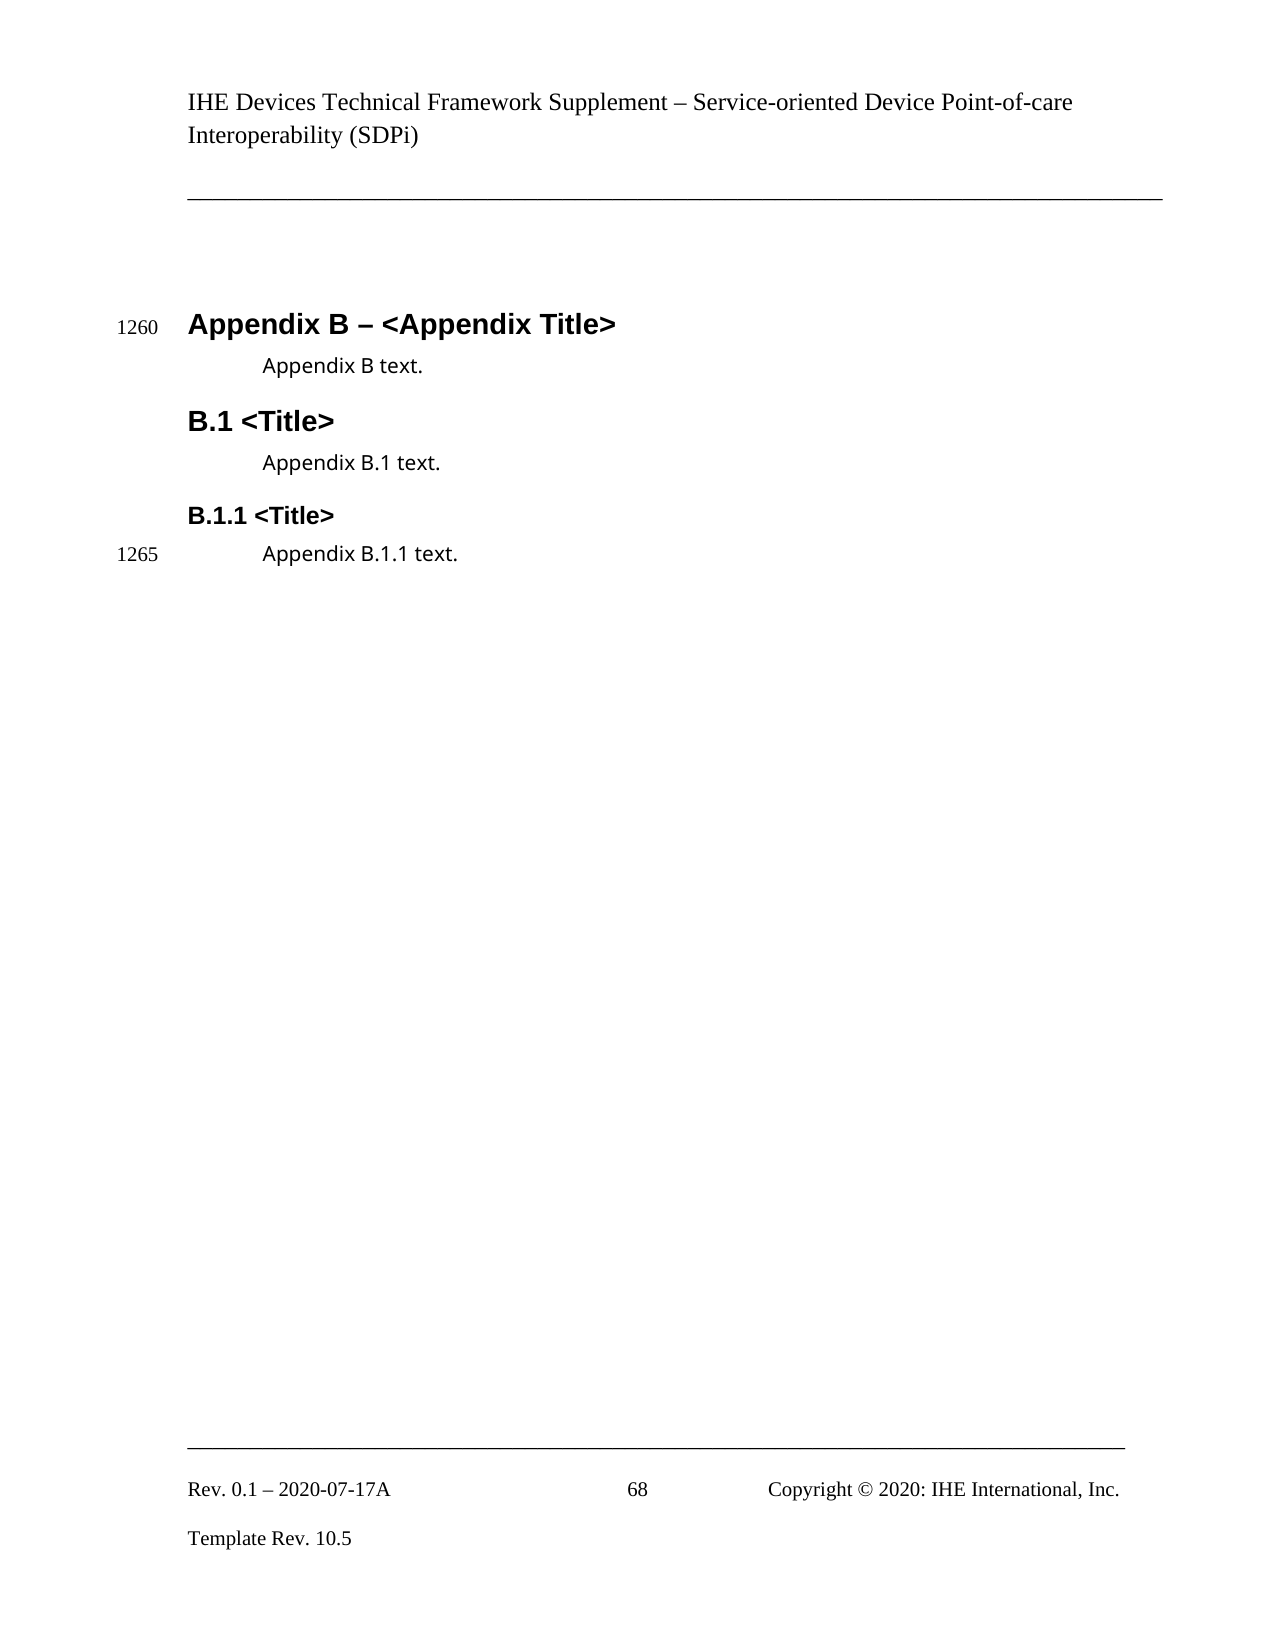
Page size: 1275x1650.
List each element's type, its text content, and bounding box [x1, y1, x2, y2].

subtitle Appendix B – <Appendix Title> [187, 307, 1162, 341]
subtitle B.1 <Title> [187, 404, 1162, 437]
text Appendix B.1 text. [262, 449, 1162, 476]
subtitle B.1.1 <Title> [187, 501, 1162, 529]
text Appendix B text. [262, 352, 1162, 379]
text Appendix B.1.1 text. [262, 540, 1162, 567]
